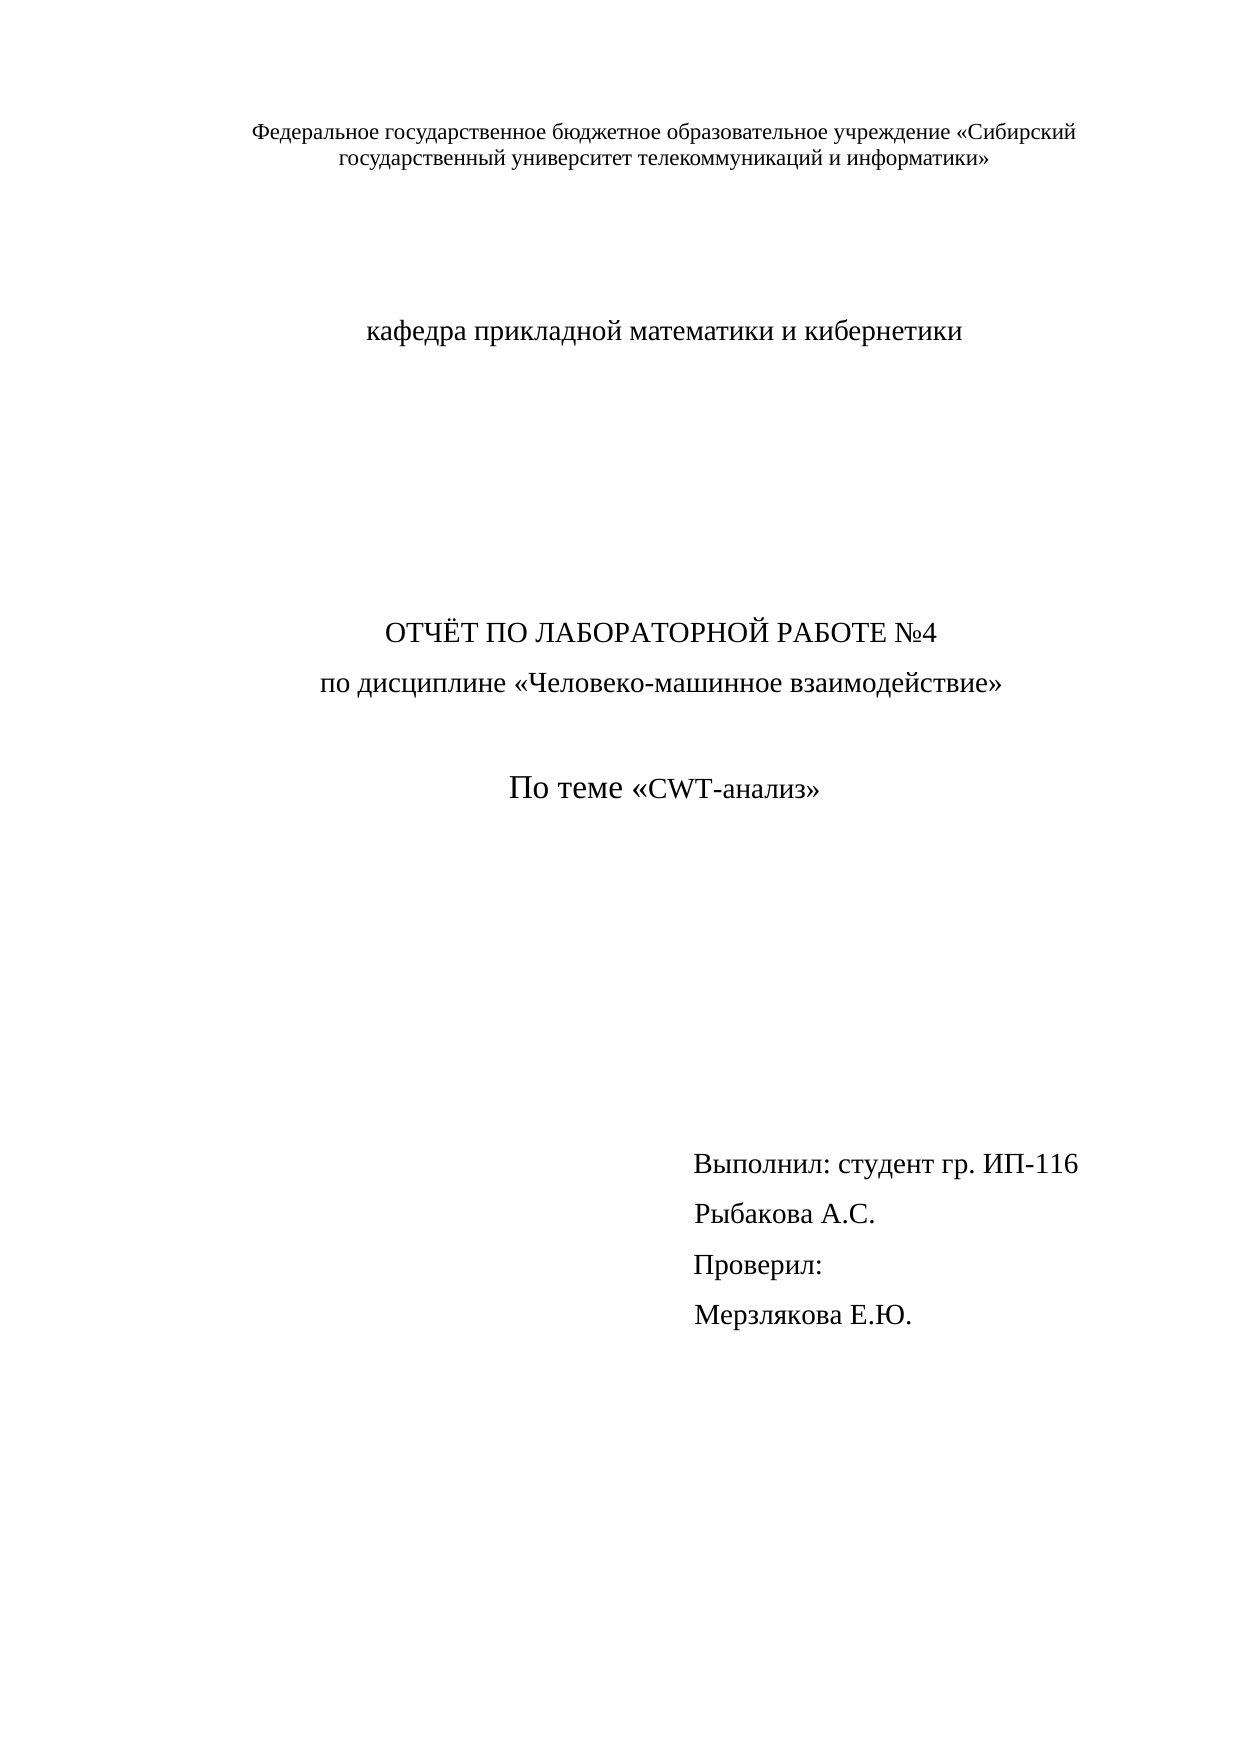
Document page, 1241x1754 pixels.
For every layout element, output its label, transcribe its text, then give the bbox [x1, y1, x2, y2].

text По теме «CWT-анализ» [177, 768, 1152, 806]
text ОТЧЁТ ПО ЛАБОРАТОРНОЙ РАБОТЕ №4 по дисциплине «Человеко-машинное взаимодействие» [212, 615, 1110, 699]
text кафедра прикладной математики и кибернетики [177, 313, 1152, 347]
text Федеральное государственное бюджетное образовательное учреждение «Сибирский государственный университет телекоммуникаций и информатики» [177, 118, 1152, 171]
text Выполнил: студент гр. ИП-116 Рыбакова А.С. [693, 1146, 1153, 1230]
text Проверил: Мерзлякова Е.Ю. [693, 1247, 1153, 1331]
